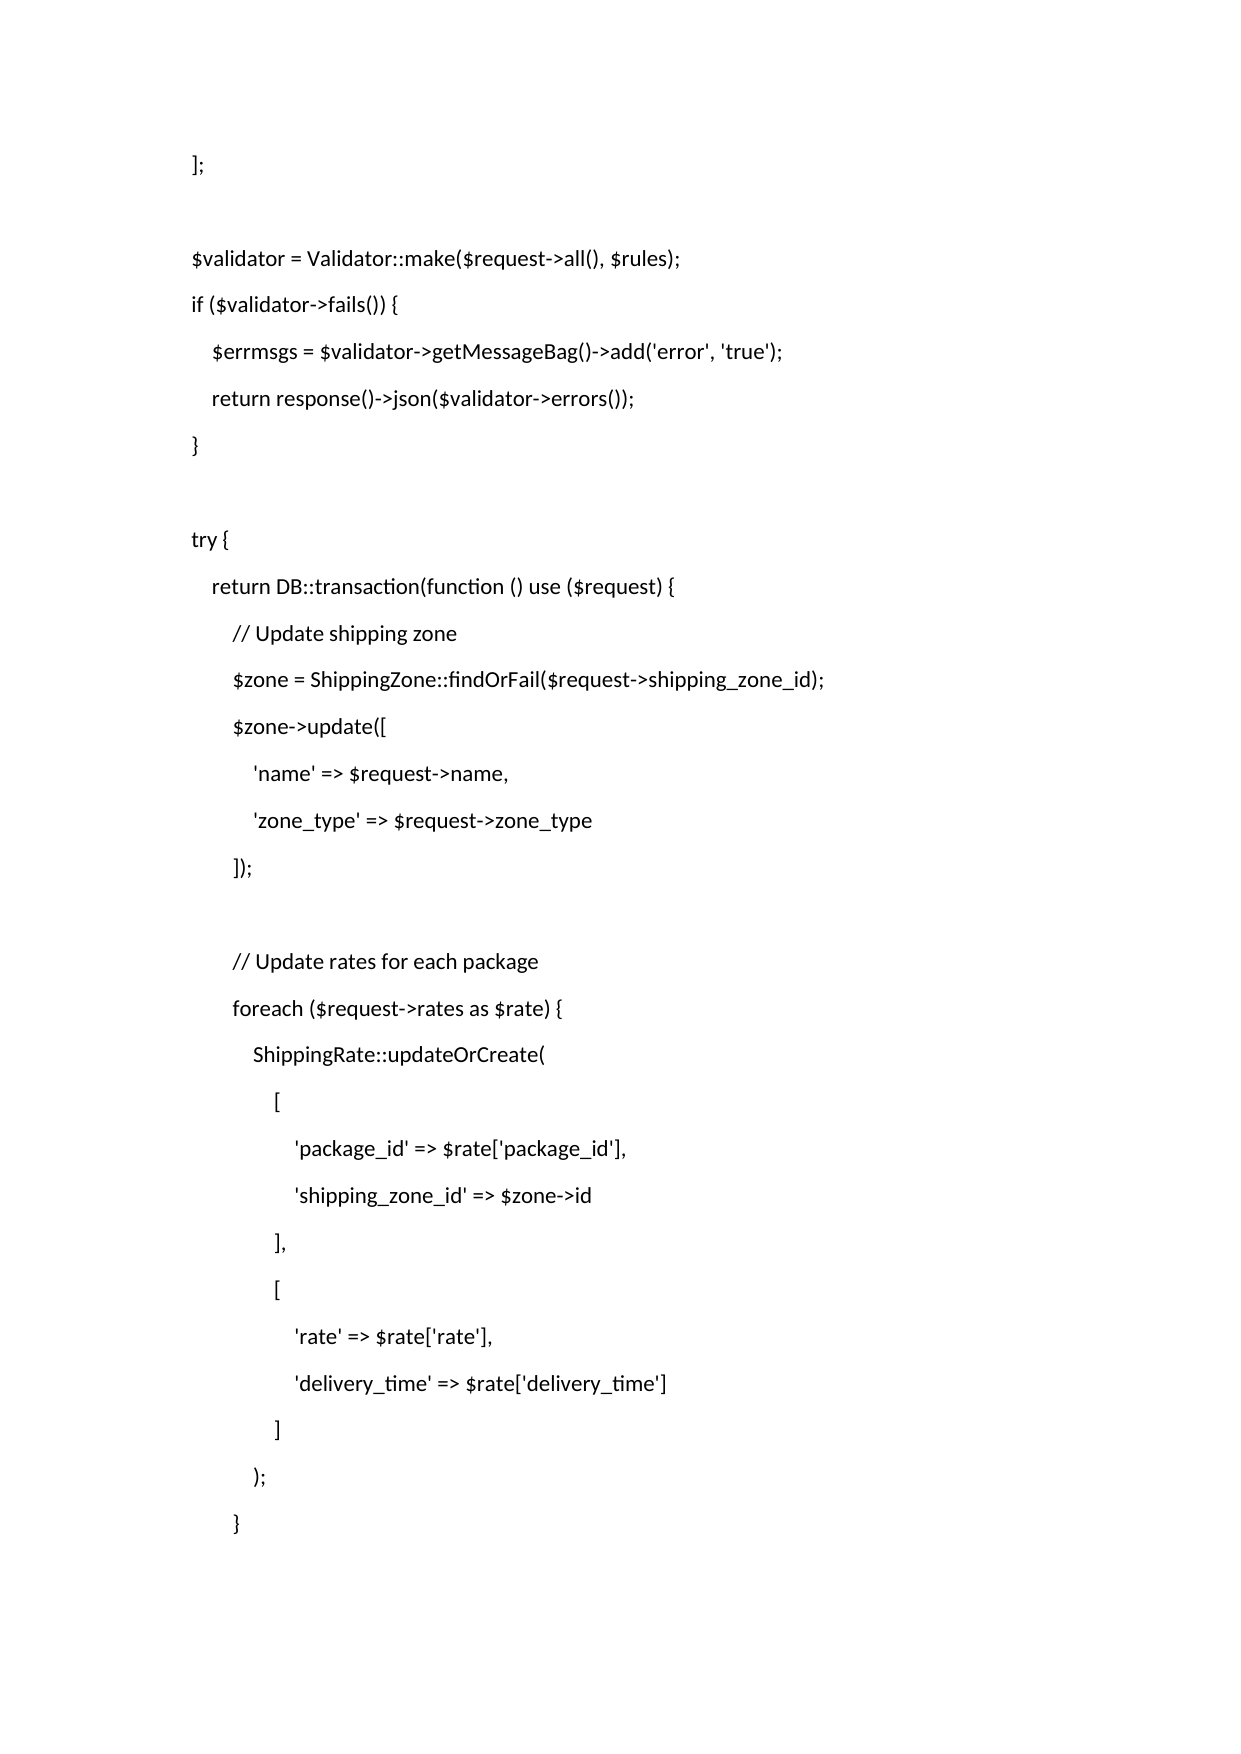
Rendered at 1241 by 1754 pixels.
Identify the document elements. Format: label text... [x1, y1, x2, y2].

text foreach ($request->rates as $rate) { [150, 994, 1090, 1022]
text if ($validator->fails()) { [150, 291, 1090, 319]
text ], [150, 1228, 1090, 1256]
text try { [150, 525, 1090, 553]
text [ [150, 1275, 1090, 1303]
text ); [150, 1462, 1090, 1491]
text 'shipping_zone_id' => $zone->id [150, 1181, 1090, 1209]
text // Update shipping zone [150, 619, 1090, 647]
text return DB::transaction(function () use ($request) { [150, 572, 1090, 600]
text 'name' => $request->name, [150, 759, 1090, 787]
text 'delivery_time' => $rate['delivery_time'] [150, 1369, 1090, 1397]
text $zone = ShippingZone::findOrFail($request->shipping_zone_id); [150, 666, 1090, 694]
text ] [150, 1416, 1090, 1444]
text ]); [150, 853, 1090, 881]
text $errmsgs = $validator->getMessageBag()->add('error', 'true'); [150, 337, 1090, 366]
text // Update rates for each package [150, 947, 1090, 975]
text } [150, 1509, 1090, 1537]
text return response()->json($validator->errors()); [150, 384, 1090, 412]
text $validator = Validator::make($request->all(), $rules); [150, 244, 1090, 272]
text 'rate' => $rate['rate'], [150, 1322, 1090, 1350]
text $zone->update([ [150, 712, 1090, 741]
text ShippingRate::updateOrCreate( [150, 1041, 1090, 1069]
text 'zone_type' => $request->zone_type [150, 806, 1090, 834]
text } [150, 431, 1090, 459]
text 'package_id' => $rate['package_id'], [150, 1134, 1090, 1162]
text [ [150, 1087, 1090, 1116]
text ]; [150, 150, 1090, 178]
